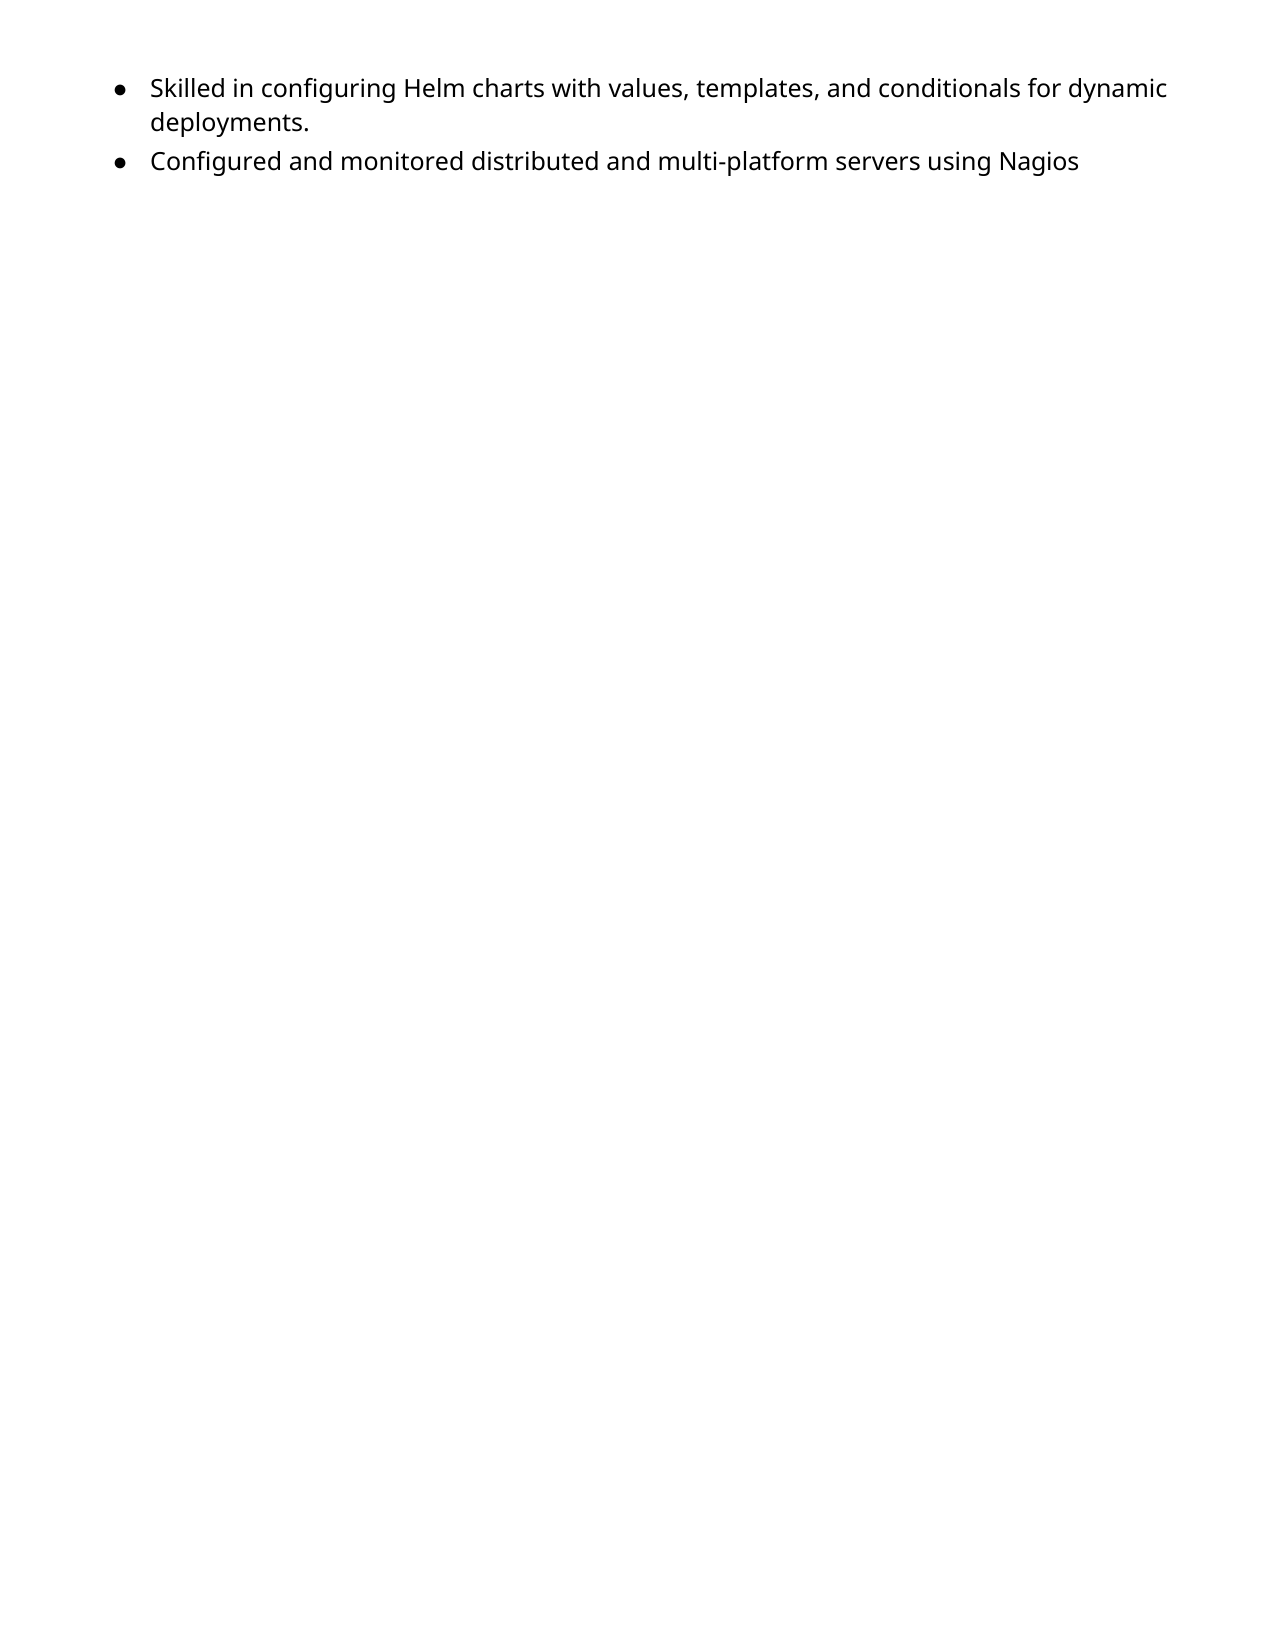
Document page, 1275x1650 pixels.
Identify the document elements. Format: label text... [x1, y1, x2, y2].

list Configured and monitored distributed and multi-platform servers using Nagios [112, 143, 1212, 177]
list Skilled in configuring Helm charts with values, templates, and conditionals for dynamic deployments. [112, 71, 1212, 139]
